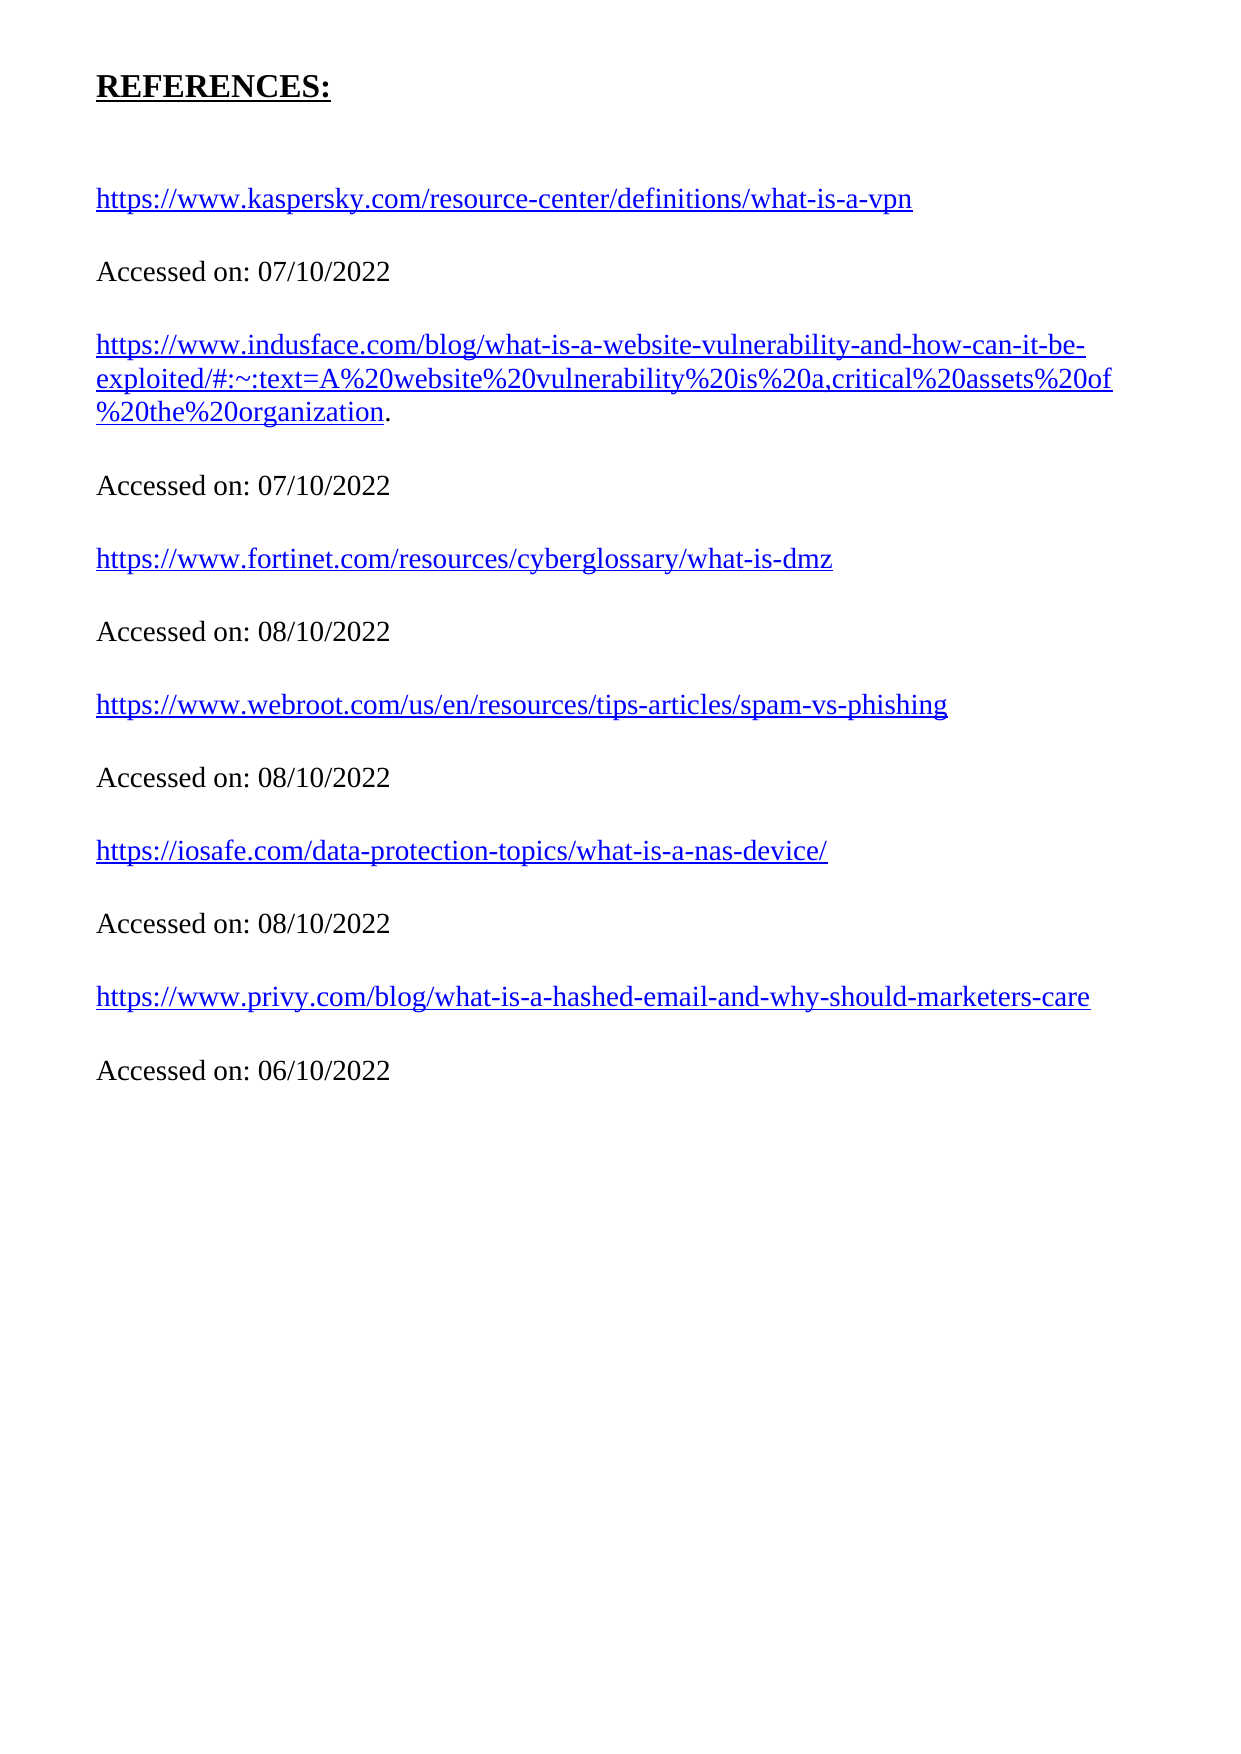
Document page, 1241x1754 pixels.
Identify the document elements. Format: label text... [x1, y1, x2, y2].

text https://www.kaspersky.com/resource-center/definitions/what-is-a-vpn [96, 181, 1148, 215]
text https://www.webroot.com/us/en/resources/tips-articles/spam-vs-phishing [96, 687, 1148, 721]
text Accessed on: 06/10/2022 [96, 1053, 1148, 1086]
text Accessed on: 08/10/2022 [96, 614, 1148, 647]
text REFERENCES: [96, 67, 1148, 105]
text https://www.indusface.com/blog/what-is-a-website-vulnerability-and-how-can-it-be-exploited/#:~:text=A%20website%20vulnerability%20is%20a,critical%20assets%20of%20the%20organization. [96, 327, 1148, 428]
text Accessed on: 08/10/2022 [96, 906, 1148, 940]
text https://www.privy.com/blog/what-is-a-hashed-email-and-why-should-marketers-care [96, 979, 1148, 1013]
text https://iosafe.com/data-protection-topics/what-is-a-nas-device/ [96, 833, 1148, 867]
text Accessed on: 08/10/2022 [96, 760, 1148, 794]
text Accessed on: 07/10/2022 [96, 254, 1148, 288]
text Accessed on: 07/10/2022 [96, 468, 1148, 501]
text https://www.fortinet.com/resources/cyberglossary/what-is-dmz [96, 541, 1148, 574]
